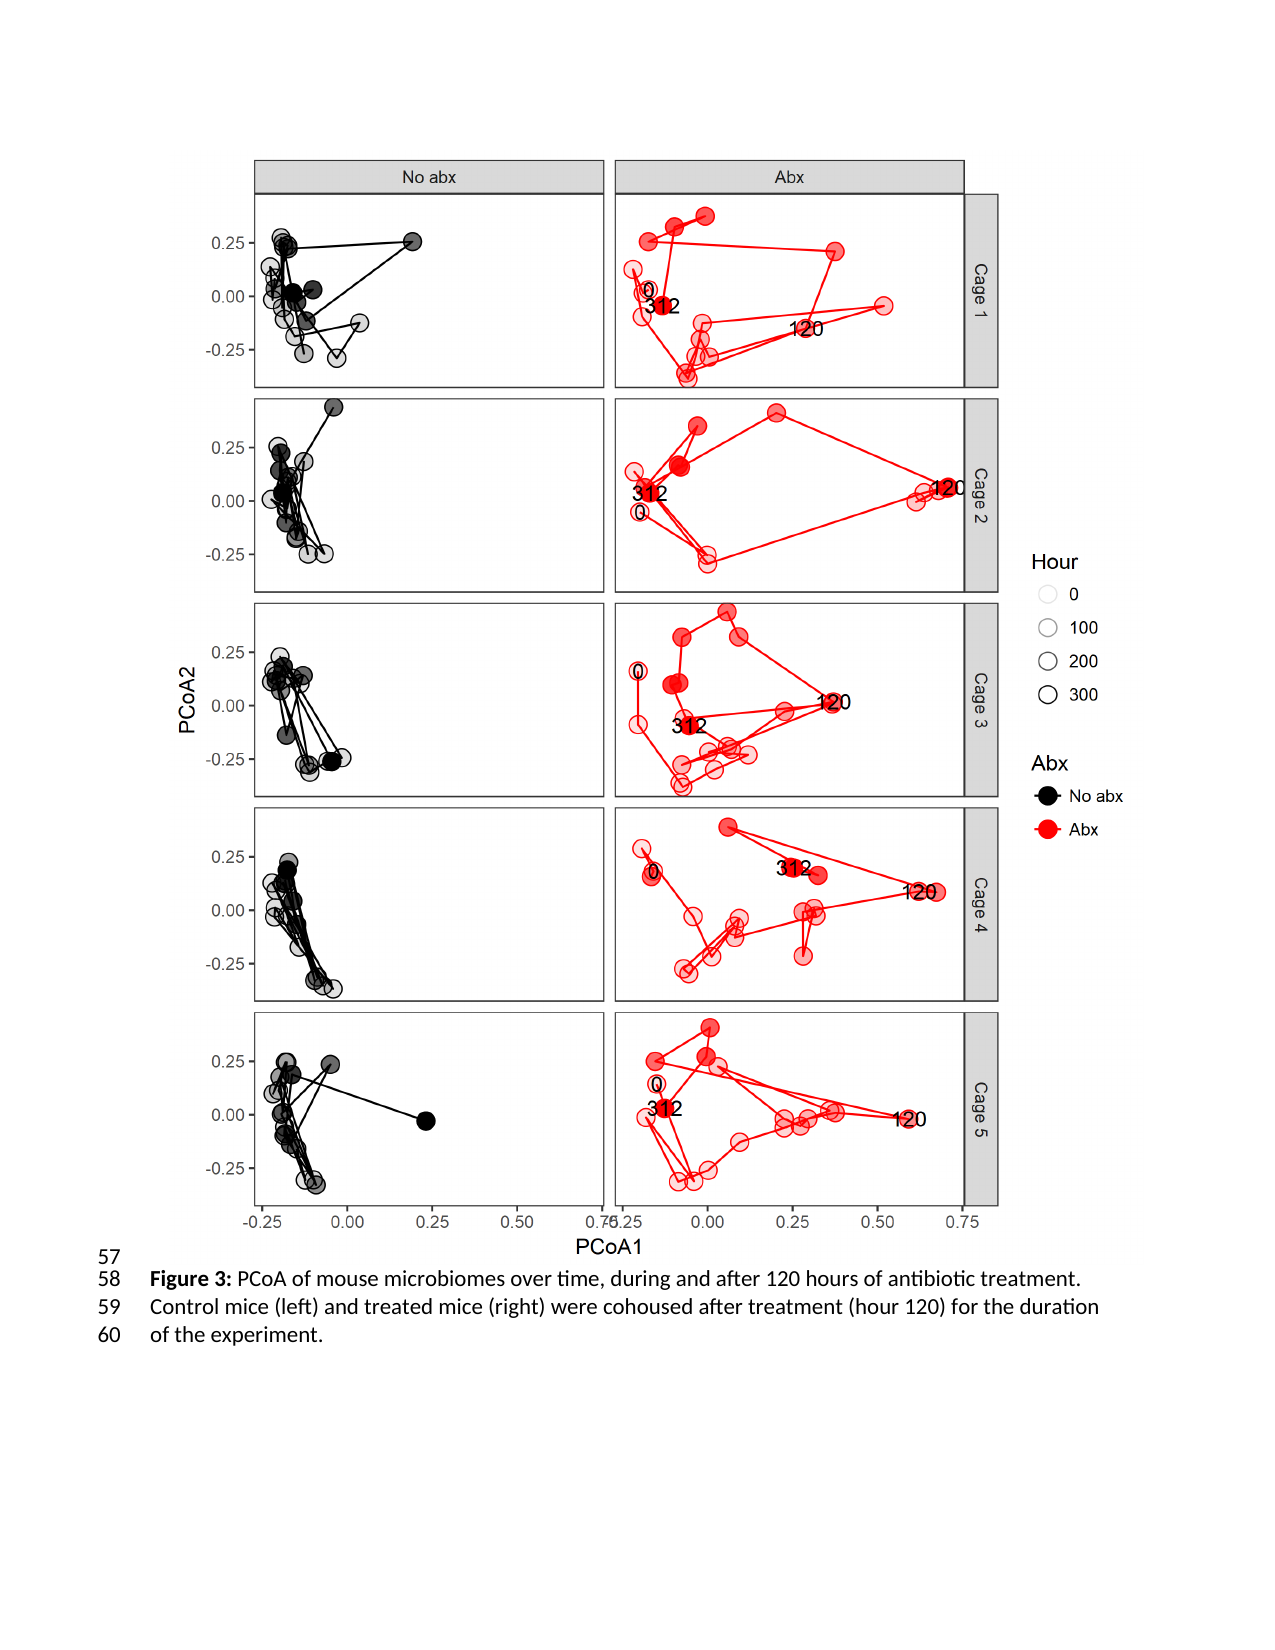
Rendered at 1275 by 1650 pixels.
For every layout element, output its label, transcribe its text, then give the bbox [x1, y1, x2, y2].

text Figure 3: PCoA of mouse microbiomes over time, during and after 120 hours of antibiotic treatment. Control mice (left) and treated mice (right) were cohoused after treatment (hour 120) for the duration of the experiment. [150, 1264, 1125, 1348]
picture [168, 150, 1144, 1265]
